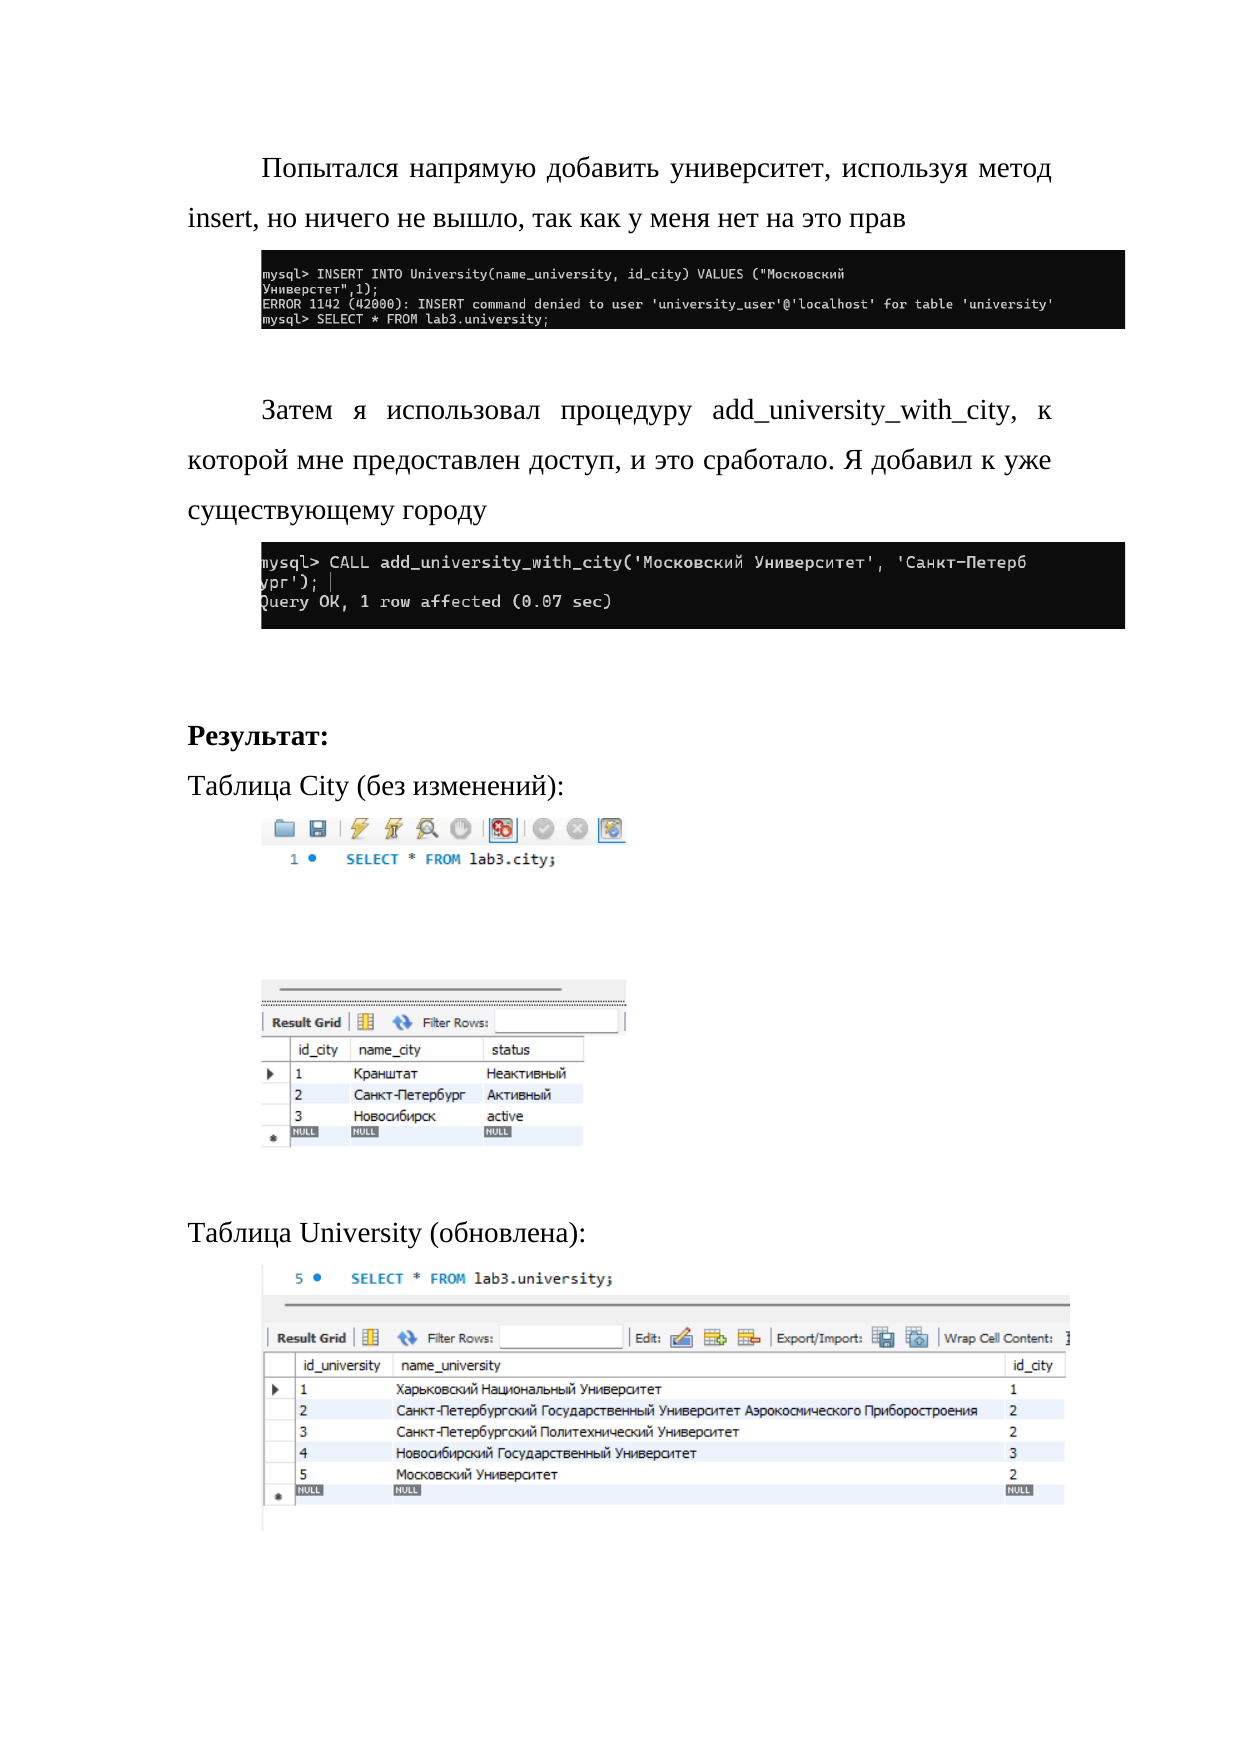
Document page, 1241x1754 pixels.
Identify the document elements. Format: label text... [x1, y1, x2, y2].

text Затем я использовал процедуру add_university_with_city, к которой мне предоставлен доступ, и это сработало. Я добавил к уже существующему городу [187, 392, 1053, 526]
text Результат: [187, 718, 1053, 751]
picture [261, 1265, 1070, 1531]
picture [261, 250, 1126, 329]
text Попытался напрямую добавить университет, используя метод insert, но ничего не вышло, так как у меня нет на это прав [187, 150, 1053, 234]
picture [261, 542, 1126, 629]
picture [261, 818, 627, 1165]
text Таблица City (без изменений): [187, 768, 1053, 801]
text Таблица University (обновлена): [187, 1215, 1053, 1249]
